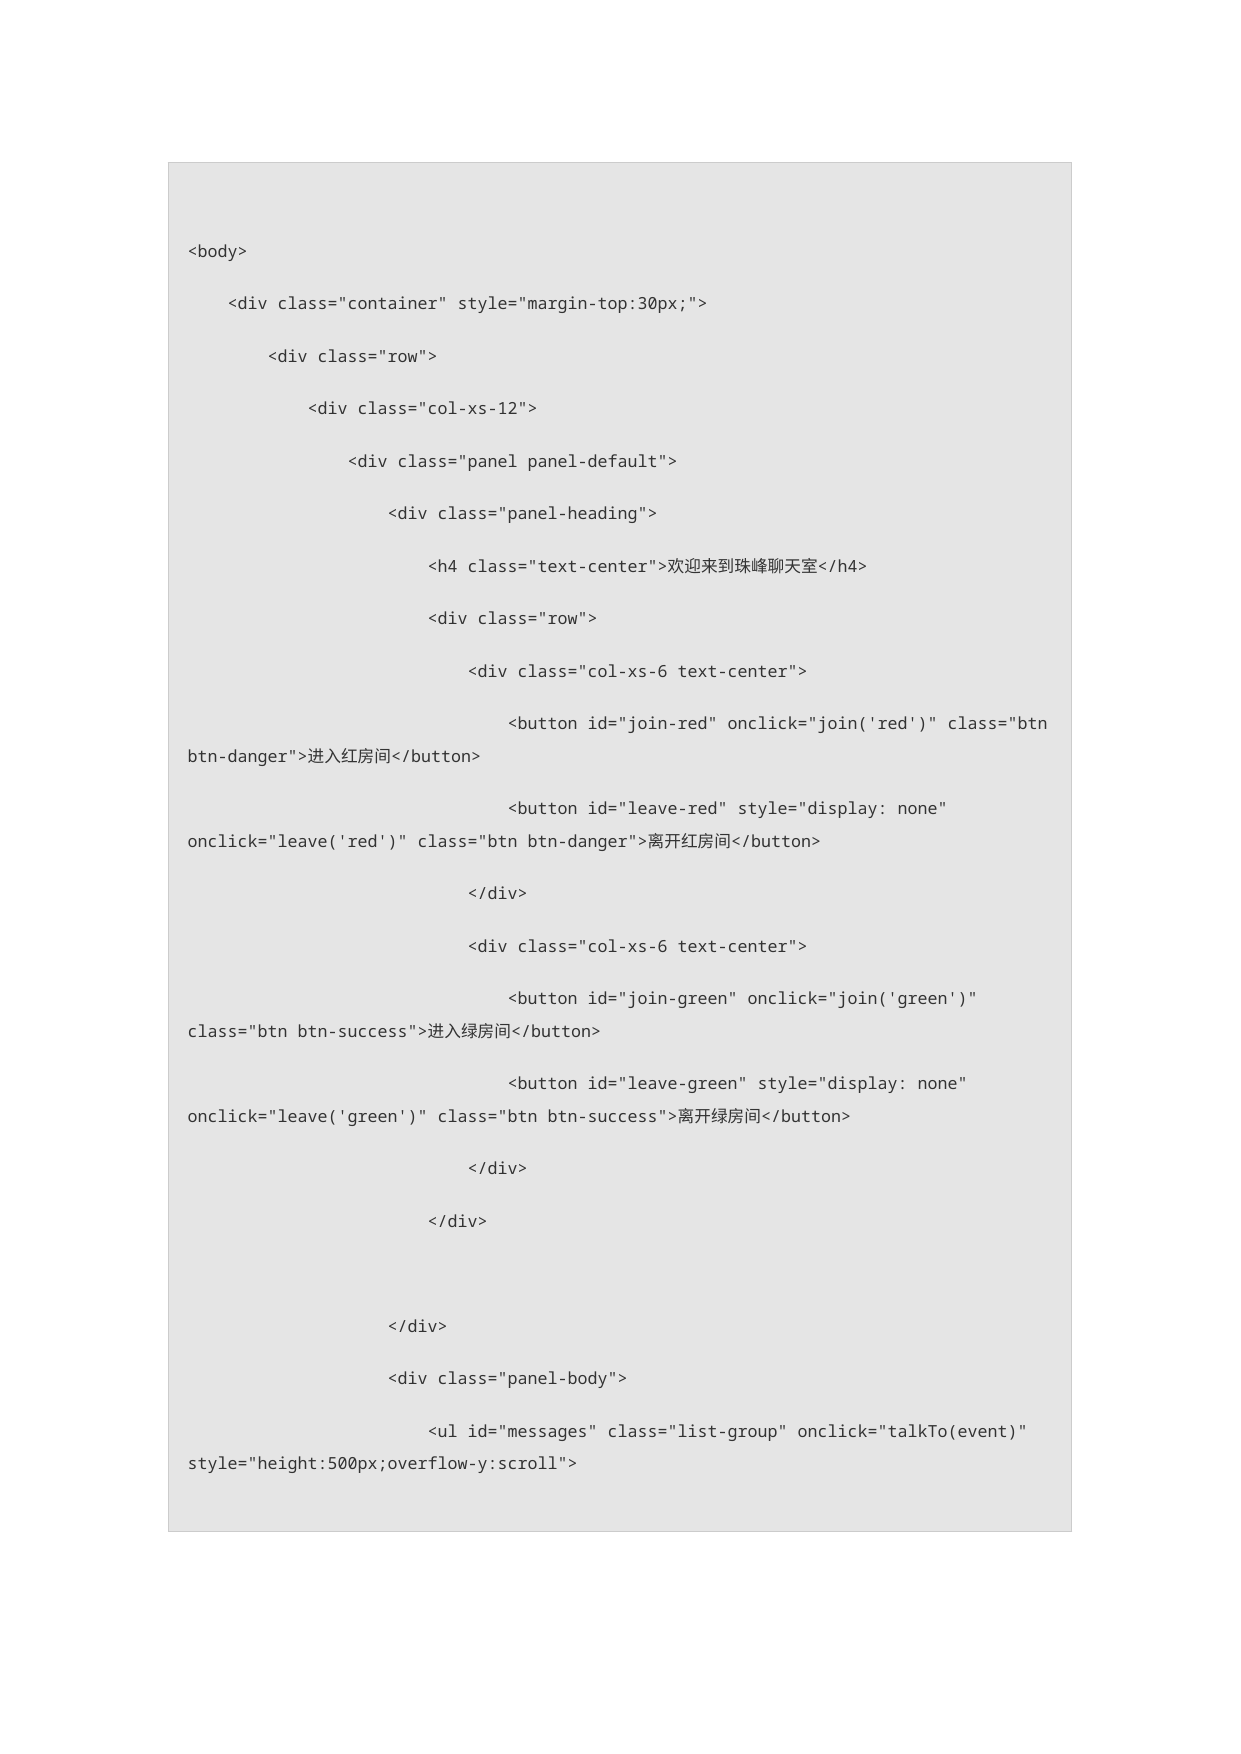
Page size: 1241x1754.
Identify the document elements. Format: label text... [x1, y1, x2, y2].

text <div class="col-xs-12"> [169, 372, 1071, 424]
text </div> [169, 857, 1071, 909]
text <div class="row"> [169, 582, 1071, 634]
text <div class="col-xs-6 text-center"> [169, 909, 1071, 962]
text <body> [169, 214, 1071, 267]
text <div class="container" style="margin-top:30px;"> [169, 267, 1071, 319]
text <button id="leave-green" style="display: none" onclick="leave('green')" class="btn btn-success">离开绿房间</button> [169, 1047, 1071, 1132]
text <div class="panel-heading"> [169, 477, 1071, 529]
text <ul id="messages" class="list-group" onclick="talkTo(event)" style="height:500px;overflow-y:scroll"> [169, 1394, 1071, 1479]
text </div> [169, 1132, 1071, 1184]
text </div> [169, 1184, 1071, 1237]
text <div class="panel panel-default"> [169, 424, 1071, 477]
text <button id="join-red" onclick="join('red')" class="btn btn-danger">进入红房间</button> [169, 687, 1071, 772]
text <h4 class="text-center">欢迎来到珠峰聊天室</h4> [169, 529, 1071, 582]
text <div class="row"> [169, 319, 1071, 372]
text <div class="panel-body"> [169, 1342, 1071, 1394]
text <div class="col-xs-6 text-center"> [169, 634, 1071, 687]
text <button id="join-green" onclick="join('green')" class="btn btn-success">进入绿房间</button> [169, 962, 1071, 1047]
text <button id="leave-red" style="display: none" onclick="leave('red')" class="btn btn-danger">离开红房间</button> [169, 772, 1071, 857]
text </div> [169, 1289, 1071, 1342]
